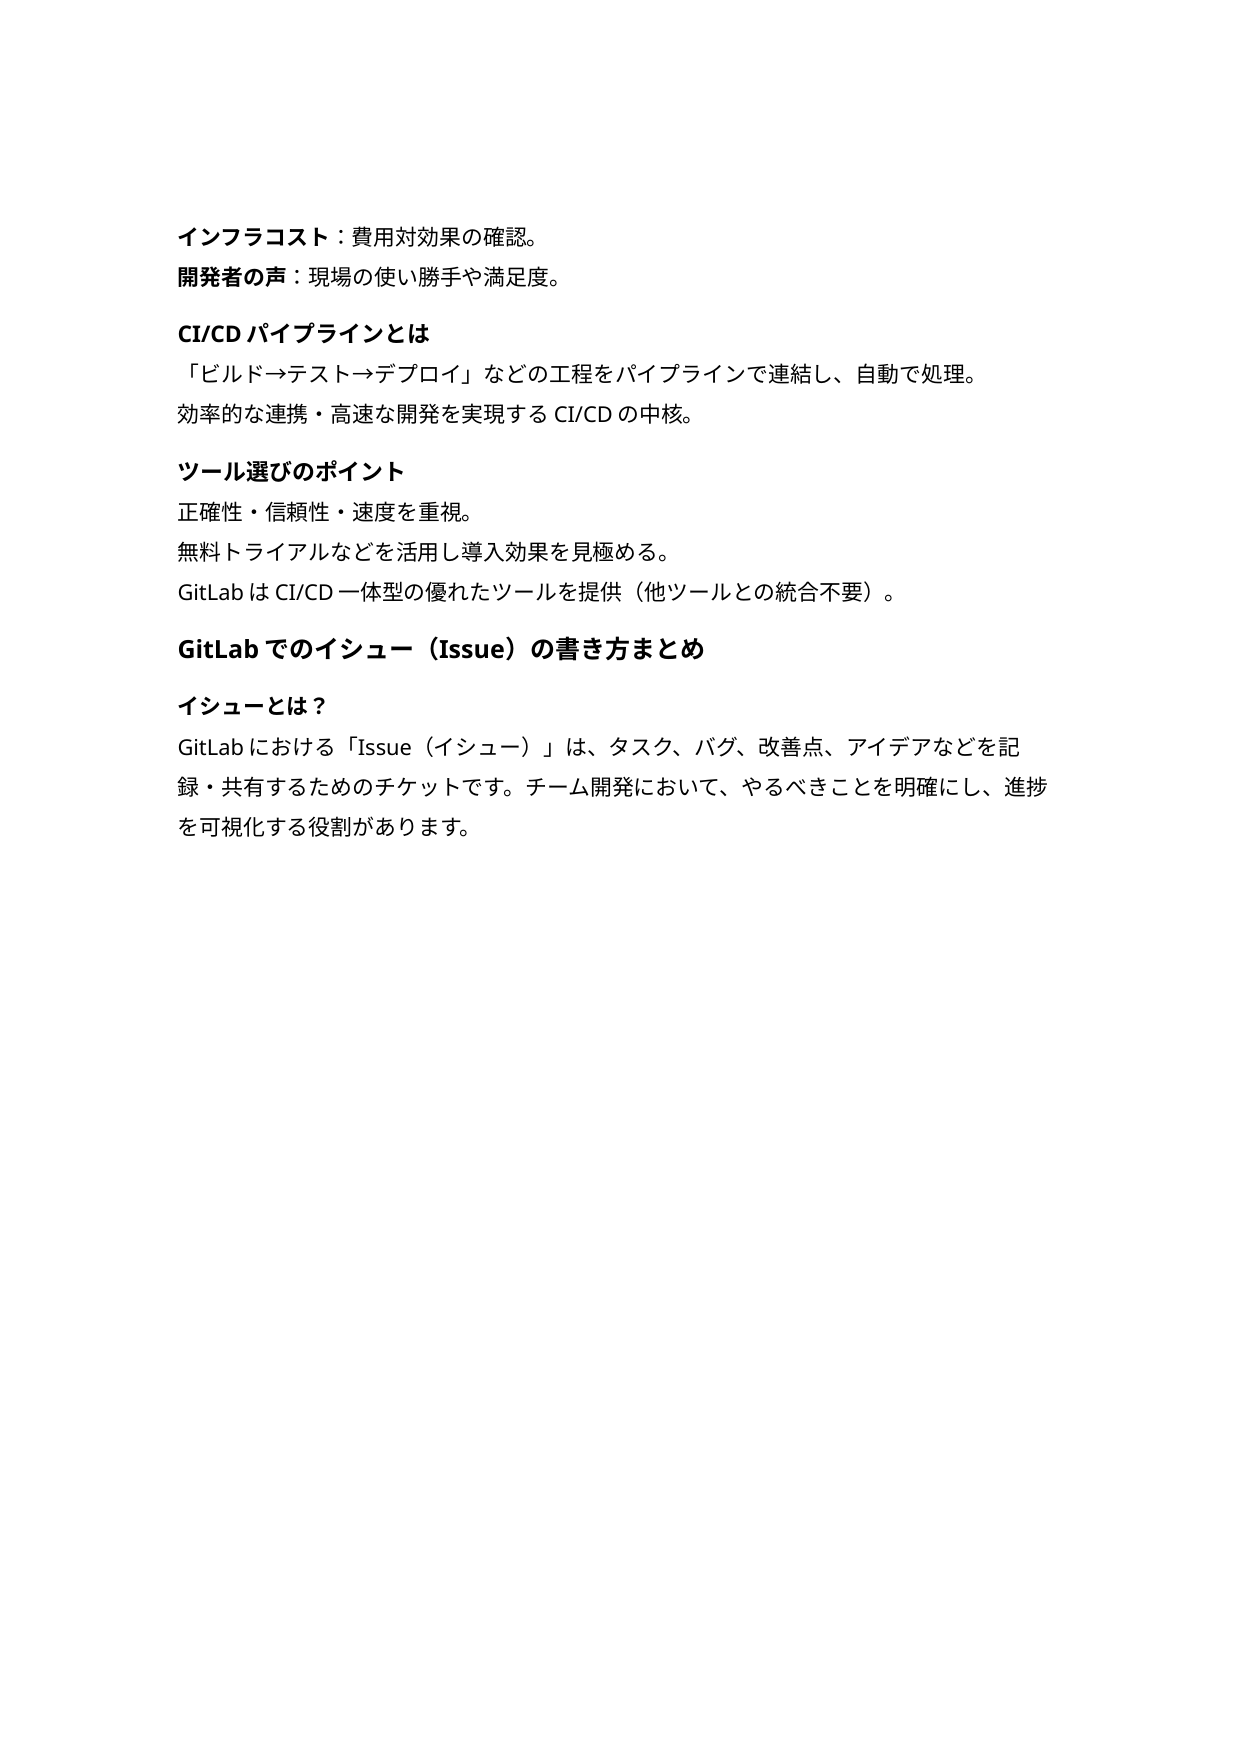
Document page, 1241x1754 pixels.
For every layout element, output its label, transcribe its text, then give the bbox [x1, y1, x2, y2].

text イシューとは？ GitLabにおける「Issue（イシュー）」は、タスク、バグ、改善点、アイデアなどを記録・共有するためのチケットです。チーム開発において、やるべきことを明確にし、進捗を可視化する役割があります。 [177, 686, 1063, 845]
text ツール選びのポイント 正確性・信頼性・速度を重視。 無料トライアルなどを活用し導入効果を見極める。 GitLabはCI/CD一体型の優れたツールを提供（他ツールとの統合不要）。 [177, 451, 1063, 610]
text GitLabでのイシュー（Issue）の書き方まとめ [177, 629, 1063, 667]
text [177, 217, 1063, 295]
text CI/CDパイプラインとは 「ビルド→テスト→デプロイ」などの工程をパイプラインで連結し、自動で処理。 効率的な連携・高速な開発を実現するCI/CDの中核。 [177, 314, 1063, 432]
